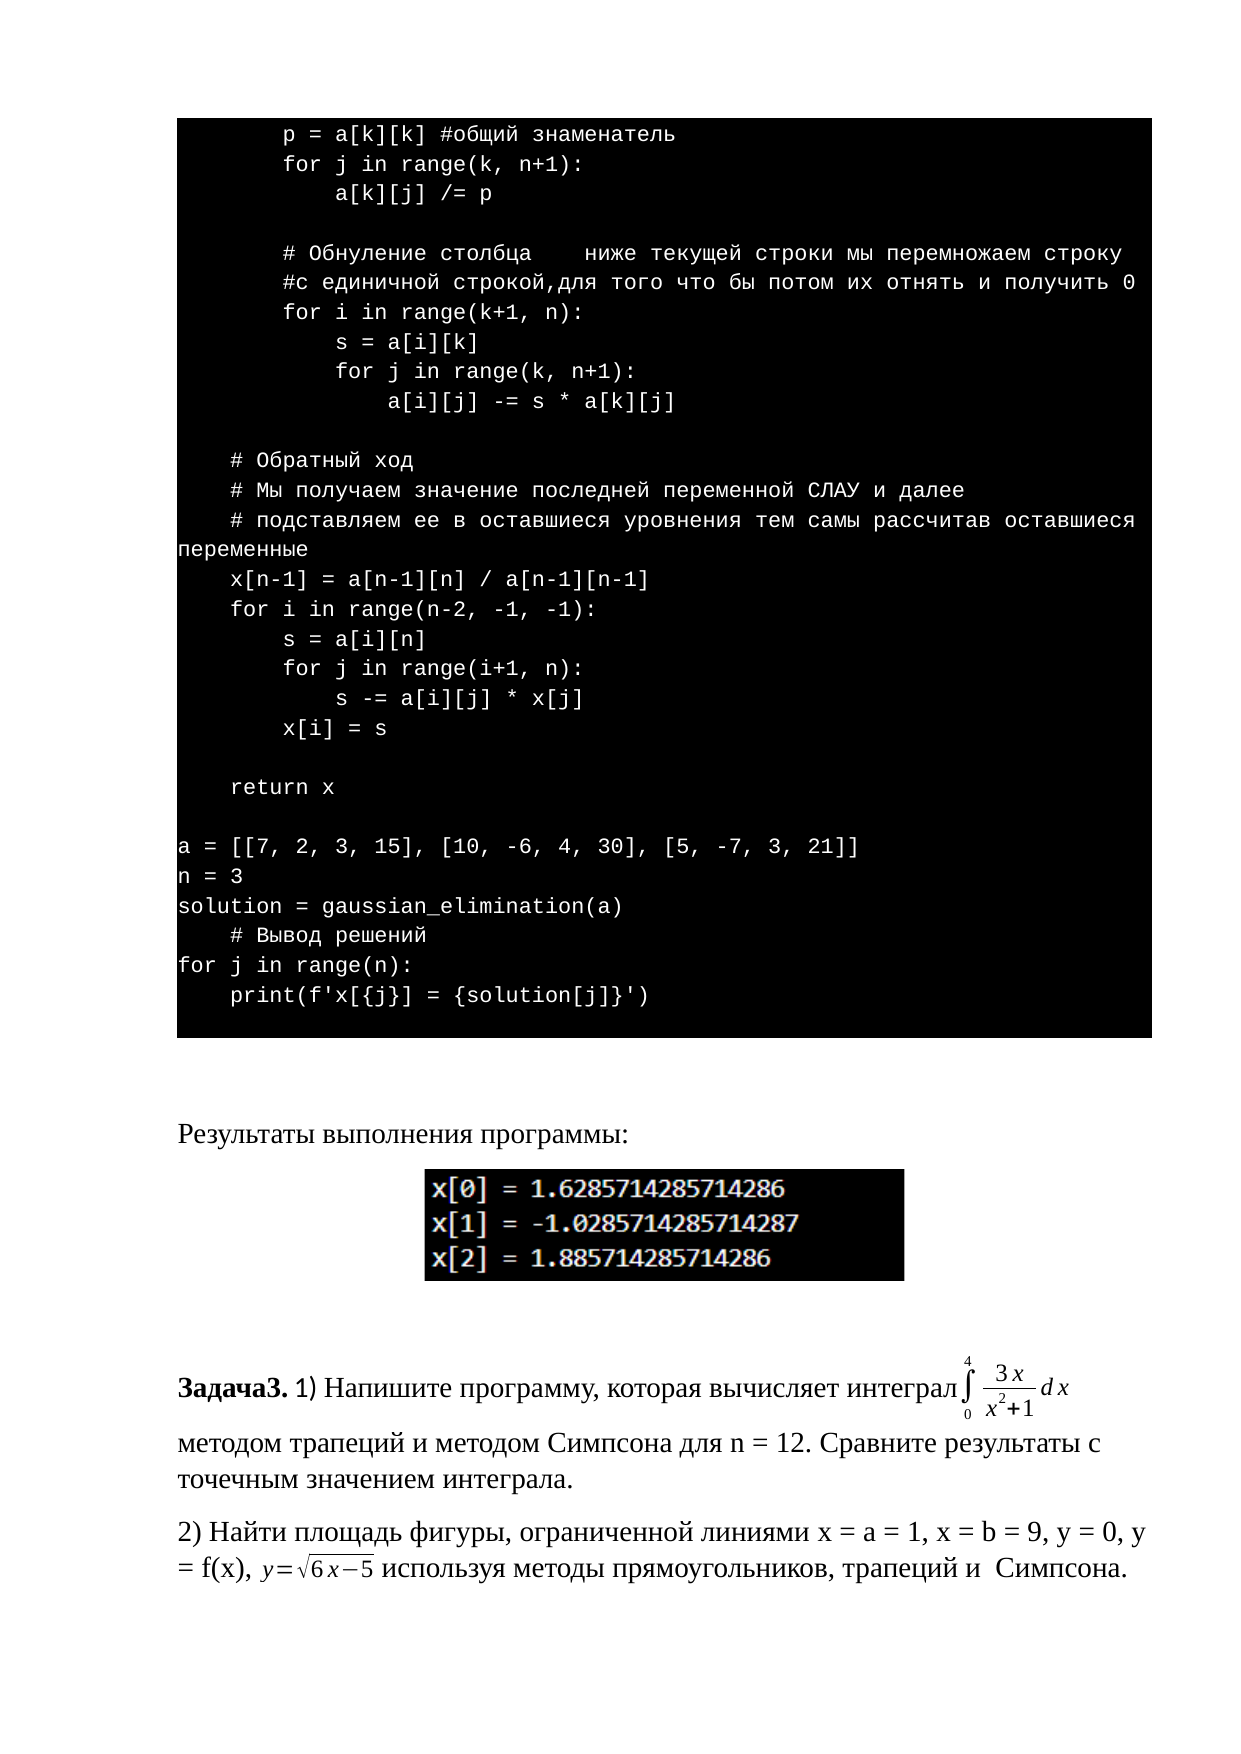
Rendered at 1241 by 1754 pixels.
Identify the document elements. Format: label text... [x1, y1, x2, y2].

text # Мы получаем значение последней переменной СЛАУ и далее [177, 474, 1152, 504]
text for j in range(i+1, n): [177, 652, 1152, 682]
text x[i] = s [177, 712, 1152, 742]
text a = [[7, 2, 3, 15], [10, -6, 4, 30], [5, -7, 3, 21]] [177, 831, 1152, 860]
text for j in range(k, n+1): [177, 148, 1152, 177]
text for j in range(k, n+1): [177, 356, 1152, 385]
text for j in range(n): [177, 949, 1152, 979]
text solution = gaussian_elimination(a) [177, 890, 1152, 920]
text #с единичной строкой,для того что бы потом их отнять и получить 0 [177, 267, 1152, 296]
text return x [177, 771, 1152, 801]
text a[k][j] /= p [177, 177, 1152, 207]
text p = a[k][k] #общий знаменатель [177, 118, 1152, 148]
text Результаты выполнения программы: [177, 1116, 1152, 1150]
text print(f'x[{j}] = {solution[j]}') [177, 979, 1152, 1009]
picture [424, 1169, 905, 1281]
text Задача3. 1) Напишите программу, которая вычисляет интеграл методом трапеций и методом Симпсона для n = 12. Сравните результаты с точечным значением интеграла. [177, 1352, 1152, 1495]
text # Обратный ход [177, 445, 1152, 474]
text n = 3 [177, 860, 1152, 890]
text # Обнуление столбца ниже текущей строки мы перемножаем строку [177, 237, 1152, 267]
text for i in range(n-2, -1, -1): [177, 593, 1152, 623]
text # подставляем ее в оставшиеся уровнения тем самы рассчитав оставшиеся переменные [177, 504, 1152, 563]
text s -= a[i][j] * x[j] [177, 682, 1152, 712]
text x[n-1] = a[n-1][n] / a[n-1][n-1] [177, 563, 1152, 593]
text s = a[i][n] [177, 623, 1152, 652]
text s = a[i][k] [177, 326, 1152, 356]
text a[i][j] -= s * a[k][j] [177, 385, 1152, 415]
text for i in range(k+1, n): [177, 296, 1152, 326]
text # Вывод решений [177, 920, 1152, 949]
